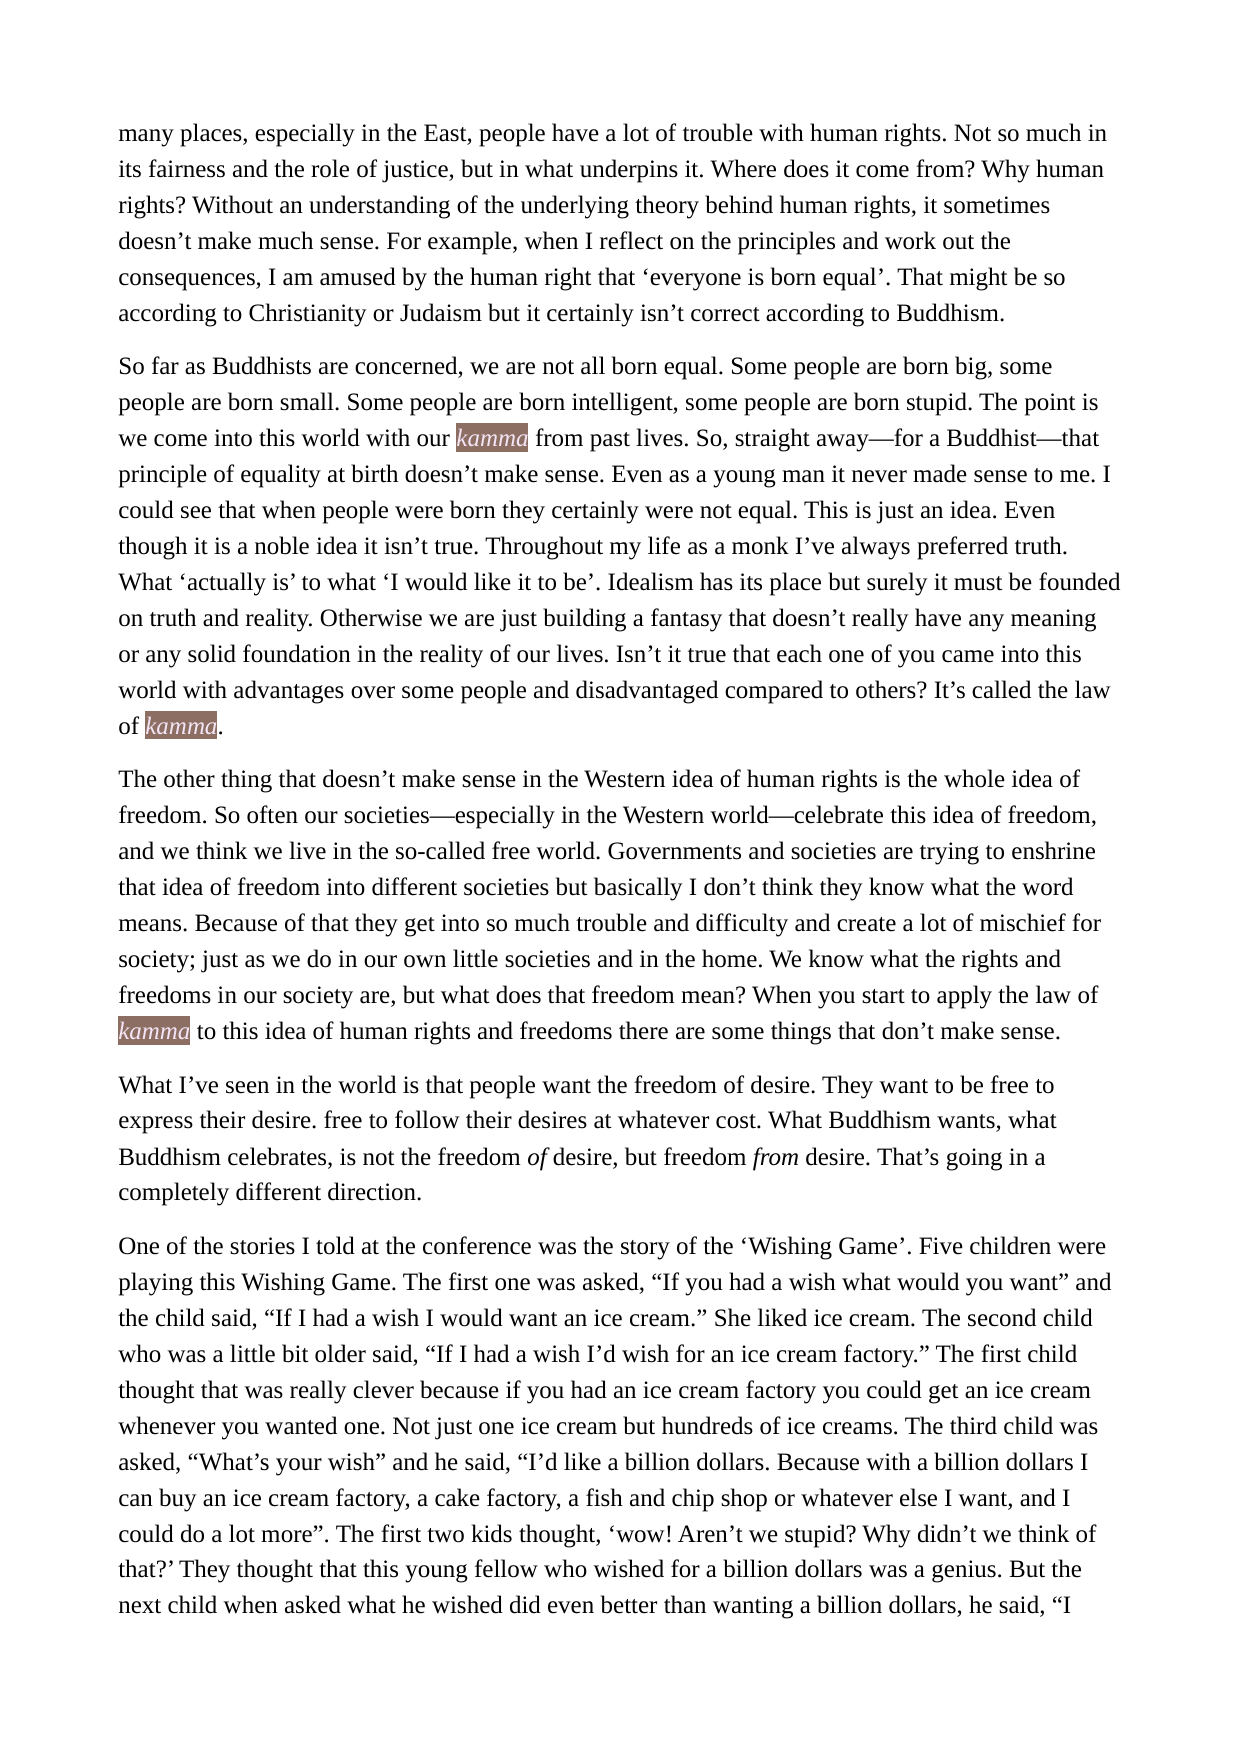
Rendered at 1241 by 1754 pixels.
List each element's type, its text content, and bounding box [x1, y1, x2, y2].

text So far as Buddhists are concerned, we are not all born equal. Some people are born big, some people are born small. Some people are born intelligent, some people are born stupid. The point is we come into this world with our kamma from past lives. So, straight away—for a Buddhist—that principle of equality at birth doesn’t make sense. Even as a young man it never made sense to me. I could see that when people were born they certainly were not equal. This is just an idea. Even though it is a noble idea it isn’t true. Throughout my life as a monk I’ve always preferred truth. What ‘actually is’ to what ‘I would like it to be’. Idealism has its place but surely it must be founded on truth and reality. Otherwise we are just building a fantasy that doesn’t really have any meaning or any solid foundation in the reality of our lives. Isn’t it true that each one of you came into this world with advantages over some people and disadvantaged compared to others? It’s called the law of kamma. [118, 351, 1122, 739]
text The other thing that doesn’t make sense in the Western idea of human rights is the whole idea of freedom. So often our societies—especially in the Western world—celebrate this idea of freedom, and we think we live in the so-called free world. Governments and societies are trying to enshrine that idea of freedom into different societies but basically I don’t think they know what the word means. Because of that they get into so much trouble and difficulty and create a lot of mischief for society; just as we do in our own little societies and in the home. We know what the rights and freedoms in our society are, but what does that freedom mean? When you start to apply the law of kamma to this idea of human rights and freedoms there are some things that don’t make sense. [118, 764, 1122, 1045]
text What I’ve seen in the world is that people want the freedom of desire. They want to be free to express their desire. free to follow their desires at whatever cost. What Buddhism wants, what Buddhism celebrates, is not the freedom of desire, but freedom from desire. That’s going in a completely different direction. [118, 1070, 1122, 1206]
